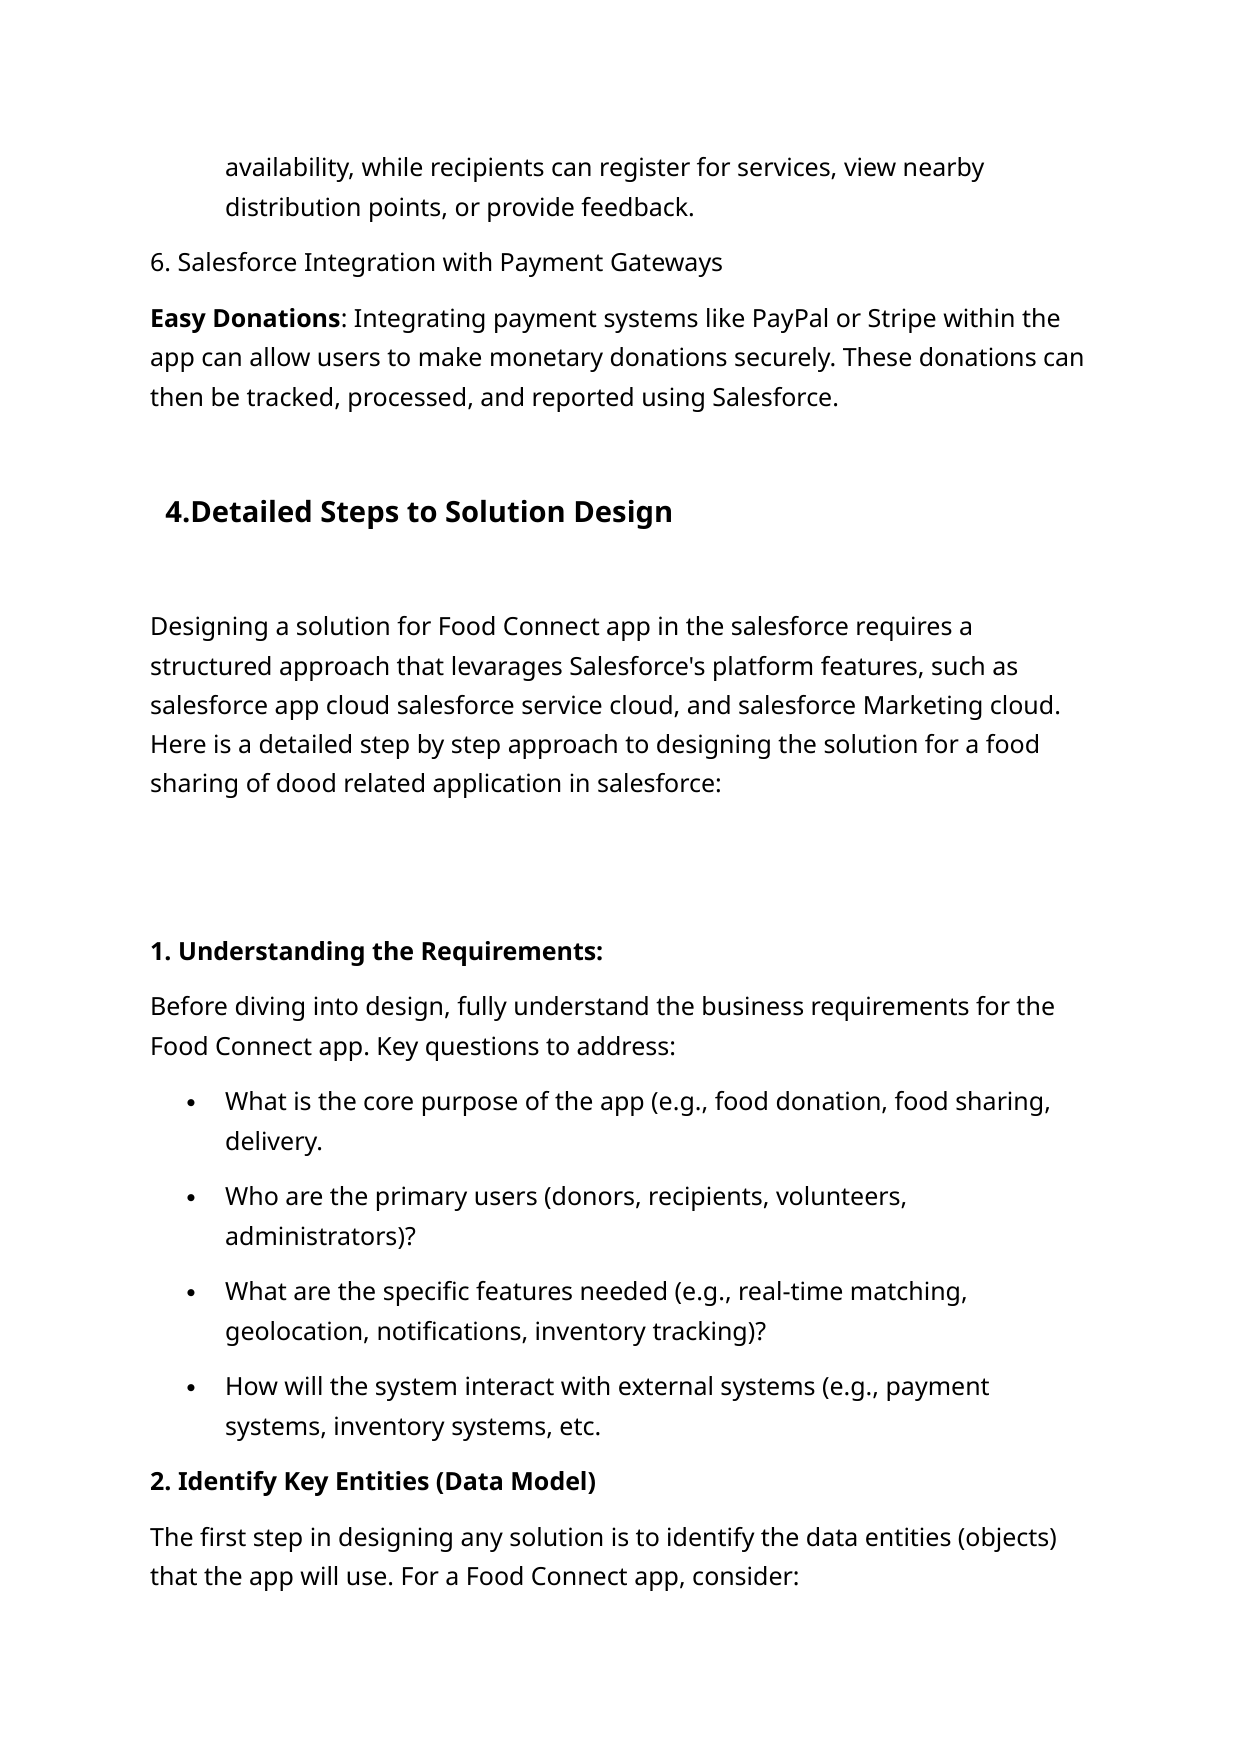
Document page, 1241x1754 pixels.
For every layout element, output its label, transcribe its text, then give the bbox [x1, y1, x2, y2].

list How will the system interact with external systems (e.g., payment systems, inventory systems, etc. [187, 1369, 1090, 1442]
text 4.Detailed Steps to Solution Design [150, 491, 1090, 531]
text Before diving into design, fully understand the business requirements for the Food Connect app. Key questions to address: [150, 989, 1090, 1062]
text 6. Salesforce Integration with Payment Gateways [150, 245, 1090, 279]
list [187, 150, 1090, 223]
list What is the core purpose of the app (e.g., food donation, food sharing, delivery. [187, 1084, 1090, 1157]
list Who are the primary users (donors, recipients, volunteers, administrators)? [187, 1179, 1090, 1252]
text The first step in designing any solution is to identify the data entities (objects) that the app will use. For a Food Connect app, consider: [150, 1520, 1090, 1593]
text Easy Donations: Integrating payment systems like PayPal or Stripe within the app can allow users to make monetary donations securely. These donations can then be tracked, processed, and reported using Salesforce. [150, 301, 1090, 413]
text 2. Identify Key Entities (Data Model) [150, 1464, 1090, 1498]
text 1. Understanding the Requirements: [150, 933, 1090, 967]
text Designing a solution for Food Connect app in the salesforce requires a structured approach that levarages Salesforce's platform features, such as salesforce app cloud salesforce service cloud, and salesforce Marketing cloud. Here is a detailed step by step approach to designing the solution for a food sharing of dood related application in salesforce: [150, 609, 1090, 800]
list What are the specific features needed (e.g., real-time matching, geolocation, notifications, inventory tracking)? [187, 1274, 1090, 1347]
